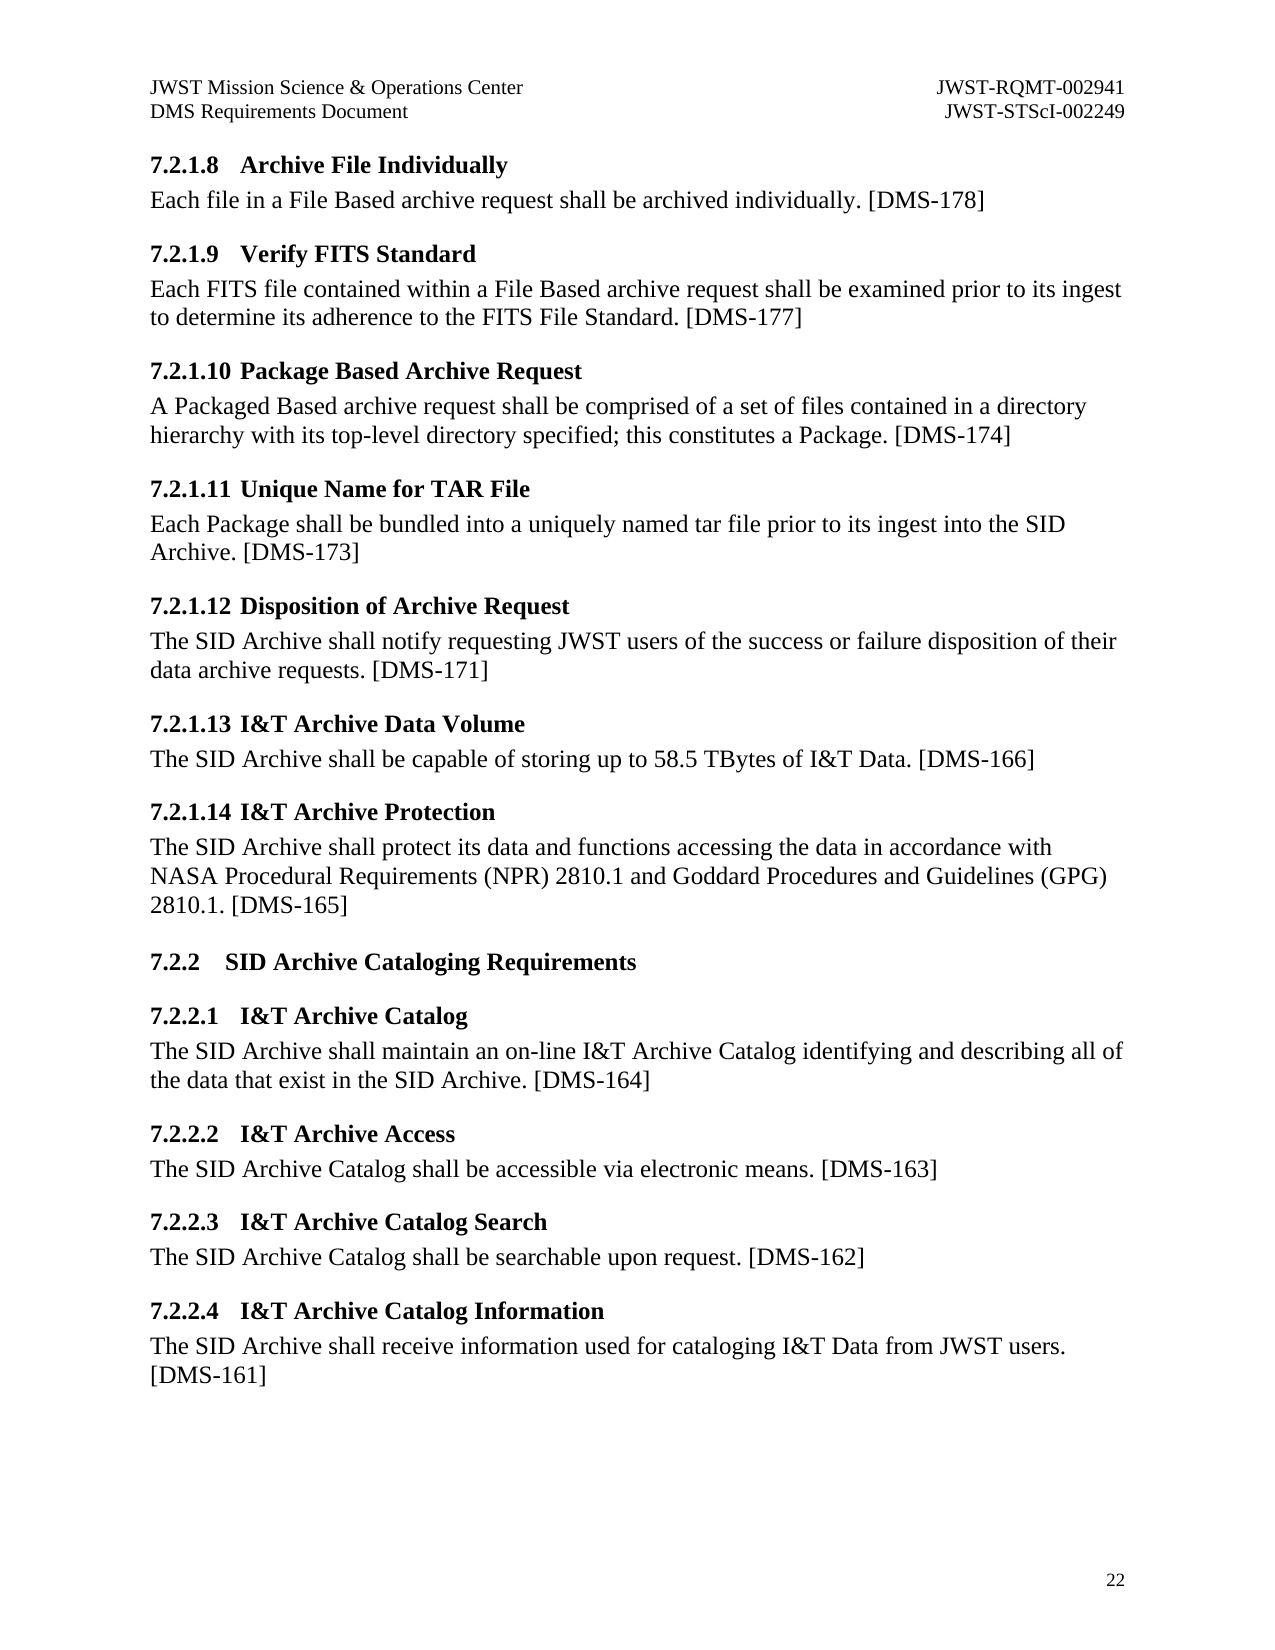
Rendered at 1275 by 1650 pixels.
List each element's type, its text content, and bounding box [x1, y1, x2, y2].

text Each FITS file contained within a File Based archive request shall be examined prior to its ingest to determine its adherence to the FITS File Standard. [DMS-177] [150, 274, 1125, 331]
subtitle Archive File Individually [150, 150, 1125, 179]
text The SID Archive shall receive information used for cataloging I&T Data from JWST users. [DMS-161] [150, 1331, 1125, 1389]
subtitle Package Based Archive Request [150, 356, 1125, 385]
text Each Package shall be bundled into a uniquely named tar file prior to its ingest into the SID Archive. [DMS-173] [150, 509, 1125, 566]
subtitle I&T Archive Data Volume [150, 709, 1125, 737]
text The SID Archive shall protect its data and functions accessing the data in accordance with NASA Procedural Requirements (NPR) 2810.1 and Goddard Procedures and Guidelines (GPG) 2810.1. [DMS-165] [150, 832, 1125, 919]
subtitle Verify FITS Standard [150, 239, 1125, 267]
subtitle Unique Name for TAR File [150, 474, 1125, 502]
subtitle I&T Archive Protection [150, 797, 1125, 826]
subtitle I&T Archive Catalog [150, 1001, 1125, 1030]
text The SID Archive shall notify requesting JWST users of the success or failure disposition of their data archive requests. [DMS-171] [150, 626, 1125, 684]
subtitle Disposition of Archive Request [150, 591, 1125, 620]
subtitle SID Archive Cataloging Requirements [150, 947, 1125, 976]
text The SID Archive shall maintain an on-line I&T Archive Catalog identifying and describing all of the data that exist in the SID Archive. [DMS-164] [150, 1036, 1125, 1094]
text The SID Archive shall be capable of storing up to 58.5 TBytes of I&T Data. [DMS-166] [150, 744, 1125, 772]
text Each file in a File Based archive request shall be archived individually. [DMS-178] [150, 185, 1125, 214]
text The SID Archive Catalog shall be searchable upon request. [DMS-162] [150, 1242, 1125, 1271]
subtitle I&T Archive Catalog Information [150, 1296, 1125, 1325]
subtitle I&T Archive Access [150, 1119, 1125, 1147]
text The SID Archive Catalog shall be accessible via electronic means. [DMS-163] [150, 1154, 1125, 1182]
subtitle I&T Archive Catalog Search [150, 1207, 1125, 1236]
text A Packaged Based archive request shall be comprised of a set of files contained in a directory hierarchy with its top-level directory specified; this constitutes a Package. [DMS-174] [150, 391, 1125, 449]
